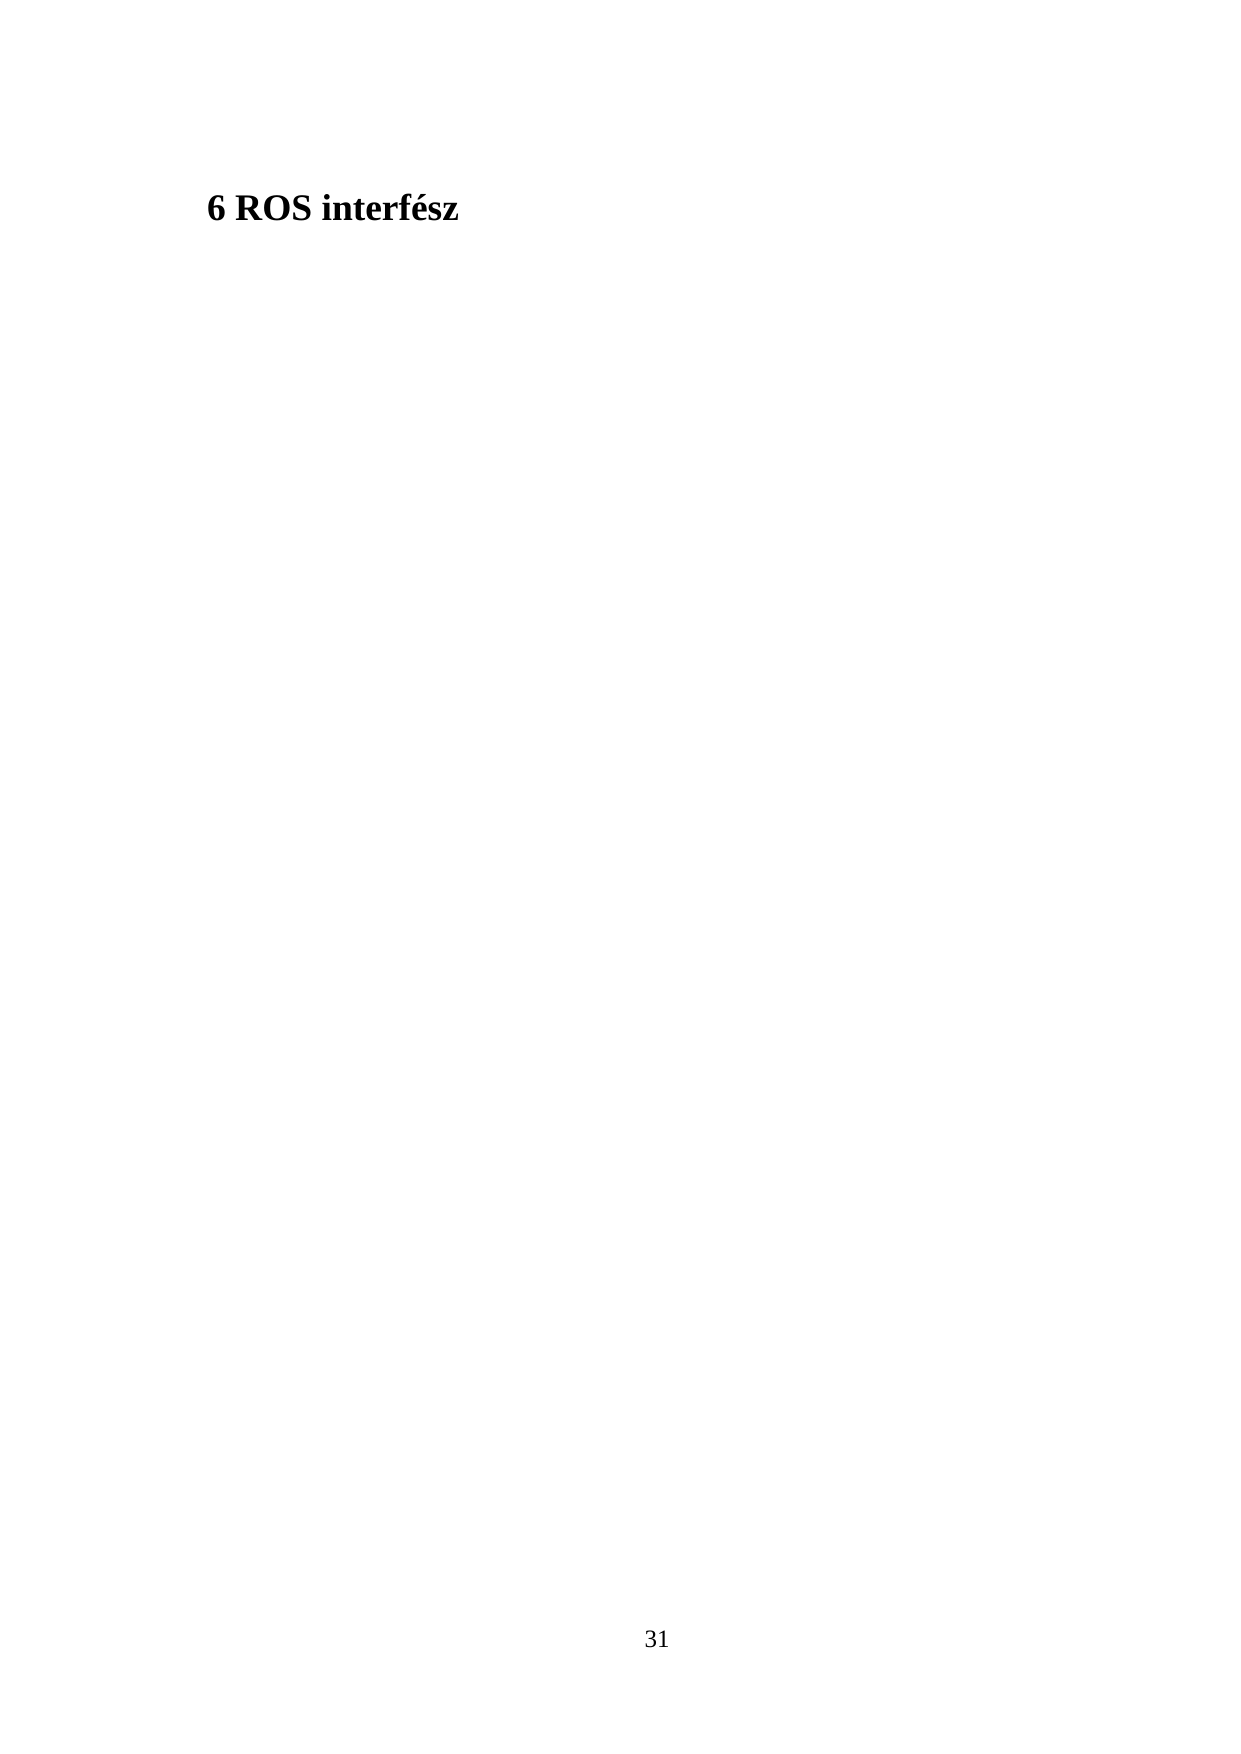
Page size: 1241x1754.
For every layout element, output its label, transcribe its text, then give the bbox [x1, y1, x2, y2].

subtitle ROS interfész [207, 185, 1092, 228]
